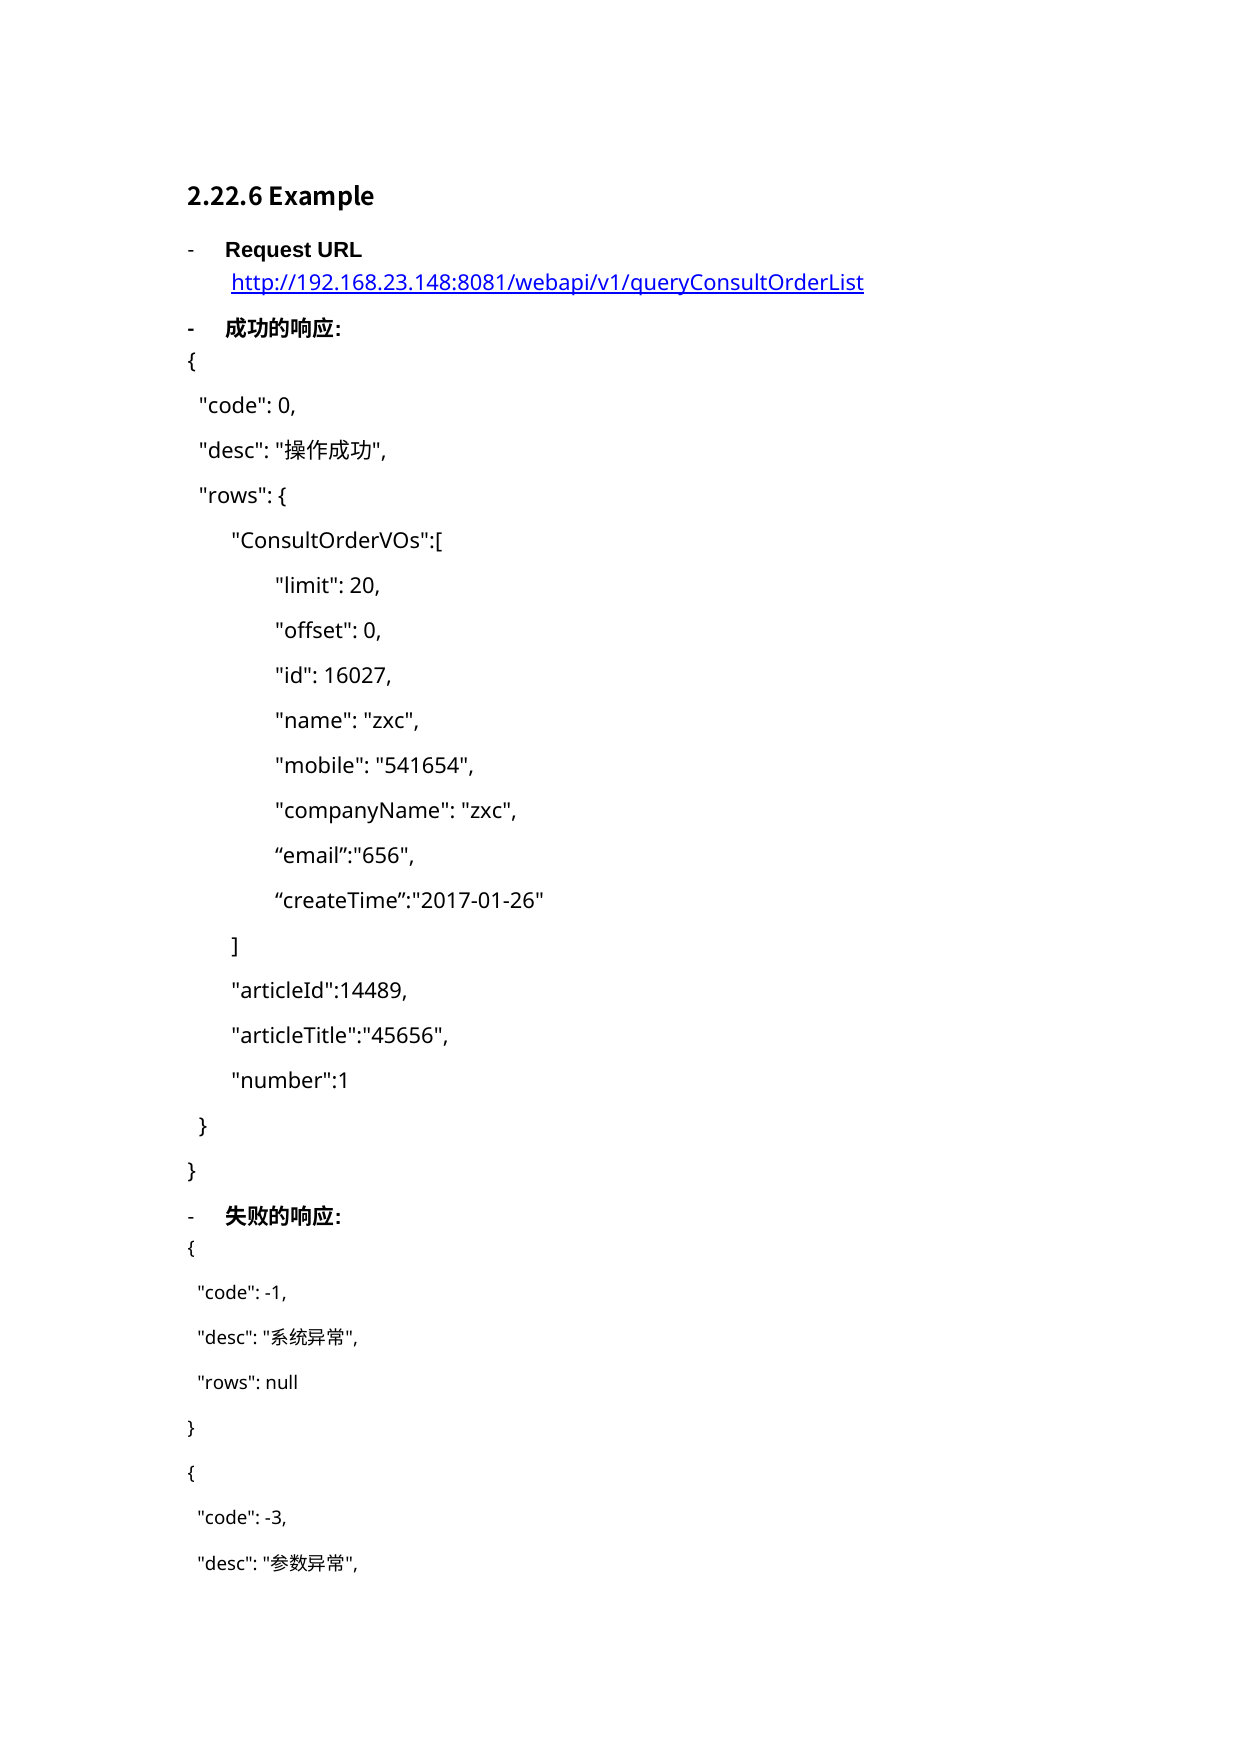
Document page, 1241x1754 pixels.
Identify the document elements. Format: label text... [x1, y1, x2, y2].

text "desc": "参数异常", [187, 1546, 1053, 1578]
text } [187, 1153, 1053, 1186]
text "code": -3, [187, 1501, 1053, 1533]
text "number":1 [187, 1063, 1053, 1096]
text "ConsultOrderVOs":[ [187, 523, 1053, 556]
text "desc": "系统异常", [187, 1321, 1053, 1353]
text "articleId":14489, [187, 973, 1053, 1006]
text "id": 16027, [231, 658, 1053, 691]
text “createTime”:"2017-01-26" [231, 883, 1053, 916]
list 成功的响应: [187, 311, 1053, 343]
text { [187, 343, 1053, 376]
list Request URL [187, 233, 1053, 266]
text "name": "zxc", [231, 703, 1053, 736]
text "limit": 20, [231, 568, 1053, 601]
text } [187, 1411, 1053, 1443]
text "desc": "操作成功", [187, 433, 1053, 466]
text "companyName": "zxc", [231, 793, 1053, 826]
list 失败的响应: [187, 1198, 1053, 1231]
text ] [187, 928, 1053, 961]
text “email”:"656", [231, 838, 1053, 871]
text "offset": 0, [231, 613, 1053, 646]
text { [187, 1231, 1053, 1263]
text } [187, 1108, 1053, 1141]
text { [187, 1456, 1053, 1488]
text "mobile": "541654", [231, 748, 1053, 781]
text "code": -1, [187, 1276, 1053, 1308]
text "rows": { [187, 478, 1053, 511]
text http://192.168.23.148:8081/webapi/v1/queryConsultOrderList [187, 266, 1053, 298]
text "articleTitle":"45656", [187, 1018, 1053, 1051]
text "rows": null [187, 1366, 1053, 1398]
subtitle Example [187, 162, 1053, 227]
text "code": 0, [187, 388, 1053, 421]
